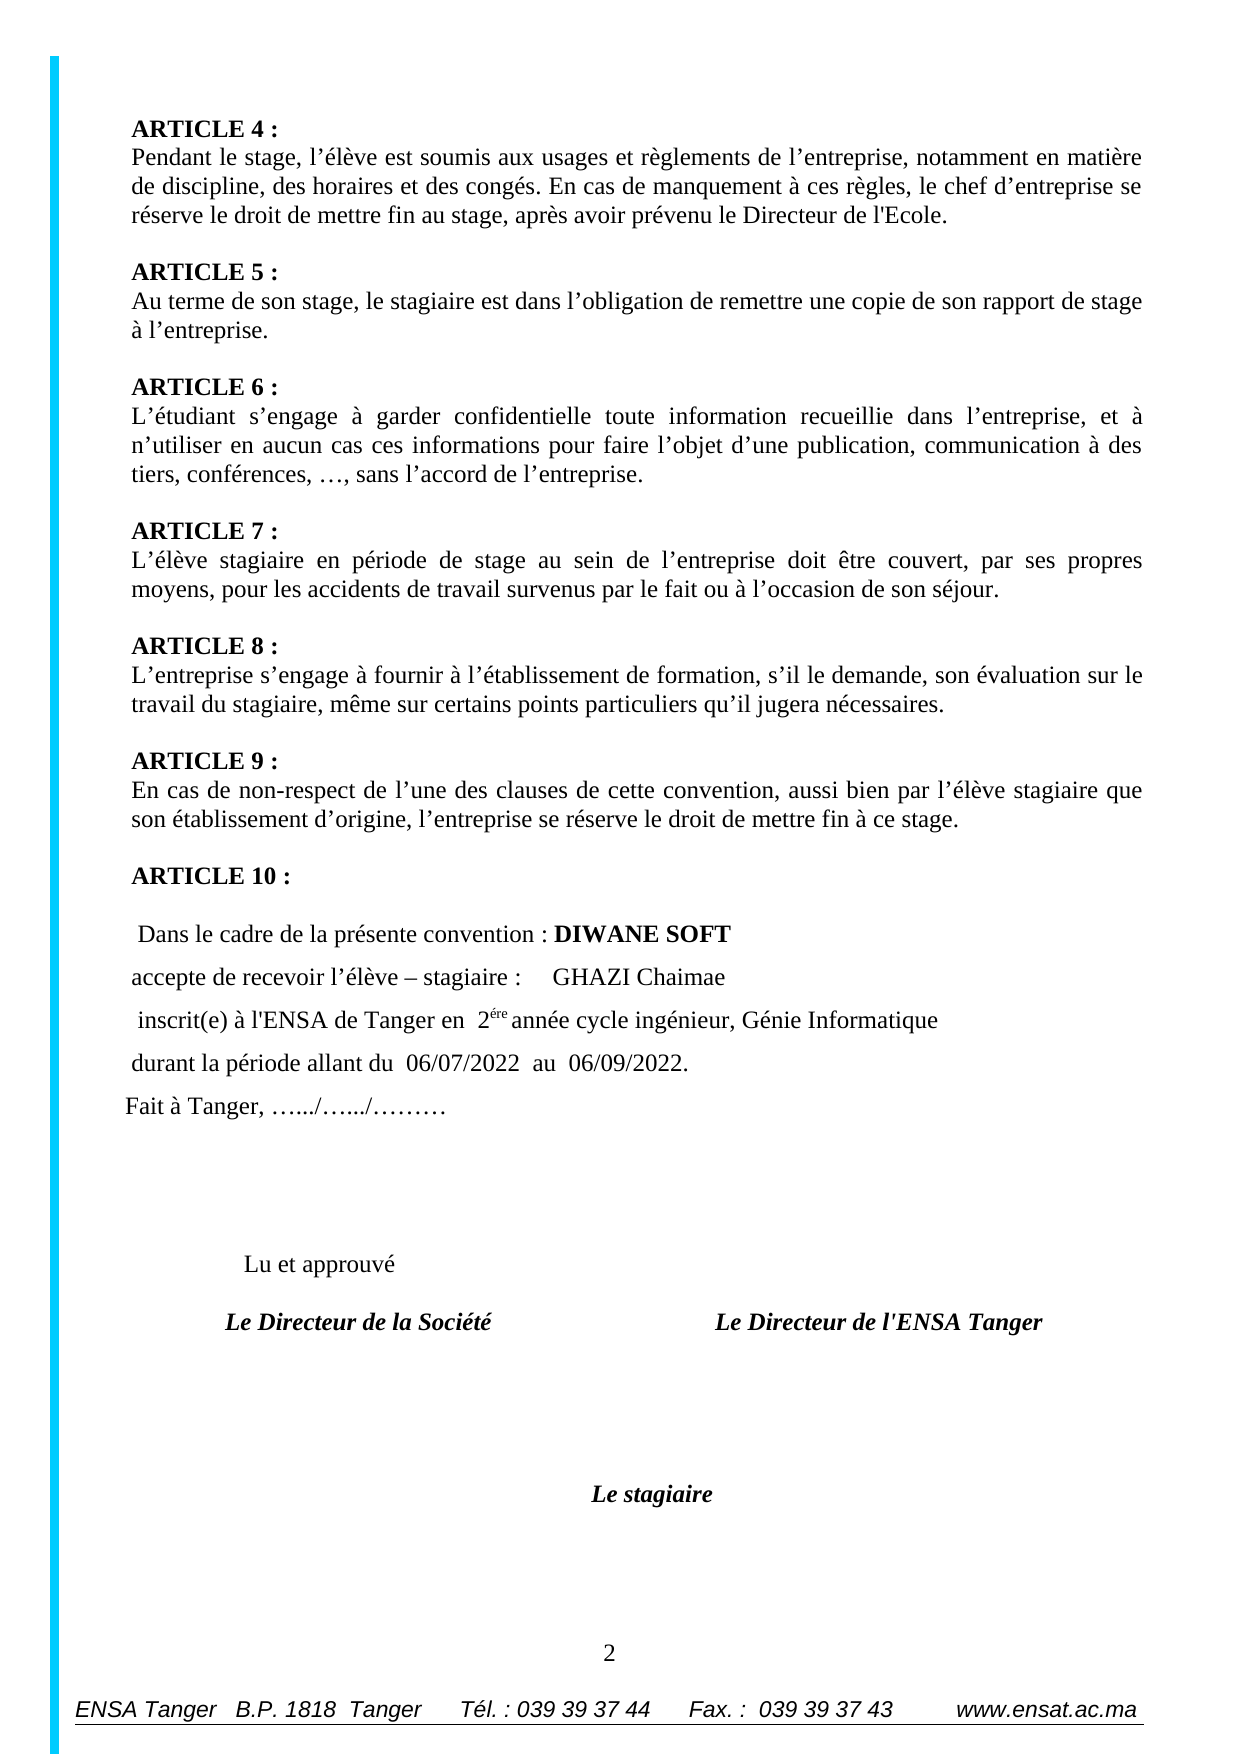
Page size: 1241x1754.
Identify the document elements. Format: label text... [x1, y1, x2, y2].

text ARTICLE 4 : [131, 114, 1144, 142]
text ARTICLE 10 : [131, 861, 1144, 890]
text accepte de recevoir l’élève – stagiaire : GHAZI Chaimae [75, 962, 1144, 991]
text Lu et approuvé [131, 1249, 1144, 1278]
text durant la période allant du 06/07/2022 au 06/09/2022. [131, 1048, 1144, 1077]
text L’entreprise s’engage à fournir à l’établissement de formation, s’il le demande, son évaluation sur le travail du stagiaire, même sur certains points particuliers qu’il jugera nécessaires. [131, 660, 1144, 717]
text Pendant le stage, l’élève est soumis aux usages et règlements de l’entreprise, notamment en matière de discipline, des horaires et des congés. En cas de manquement à ces règles, le chef d’entreprise se réserve le droit de mettre fin au stage, après avoir prévenu le Directeur de l'Ecole. [131, 142, 1144, 229]
text Au terme de son stage, le stagiaire est dans l’obligation de remettre une copie de son rapport de stage à l’entreprise. [131, 286, 1144, 344]
text L’étudiant s’engage à garder confidentielle toute information recueillie dans l’entreprise, et à n’utiliser en aucun cas ces informations pour faire l’objet d’une publication, communication à des tiers, conférences, …, sans l’accord de l’entreprise. [131, 401, 1144, 487]
text ARTICLE 7 : [131, 516, 1144, 545]
text ARTICLE 8 : [131, 631, 1144, 660]
text Fait à Tanger, ….../….../……… [75, 1091, 1144, 1120]
text inscrit(e) à l'ENSA de Tanger en 2ére année cycle ingénieur, Génie Informatique [131, 1005, 1144, 1034]
subtitle Le stagiaire [574, 1479, 1144, 1508]
text ARTICLE 9 : [131, 746, 1144, 775]
subtitle Le Directeur de la Société Le Directeur de l'ENSA Tanger [131, 1307, 1144, 1336]
text Dans le cadre de la présente convention : DIWANE SOFT [131, 919, 1144, 947]
text L’élève stagiaire en période de stage au sein de l’entreprise doit être couvert, par ses propres moyens, pour les accidents de travail survenus par le fait ou à l’occasion de son séjour. [131, 545, 1144, 602]
text En cas de non-respect de l’une des clauses de cette convention, aussi bien par l’élève stagiaire que son établissement d’origine, l’entreprise se réserve le droit de mettre fin à ce stage. [131, 775, 1144, 832]
text ARTICLE 6 : [131, 372, 1144, 401]
text ARTICLE 5 : [131, 257, 1144, 286]
